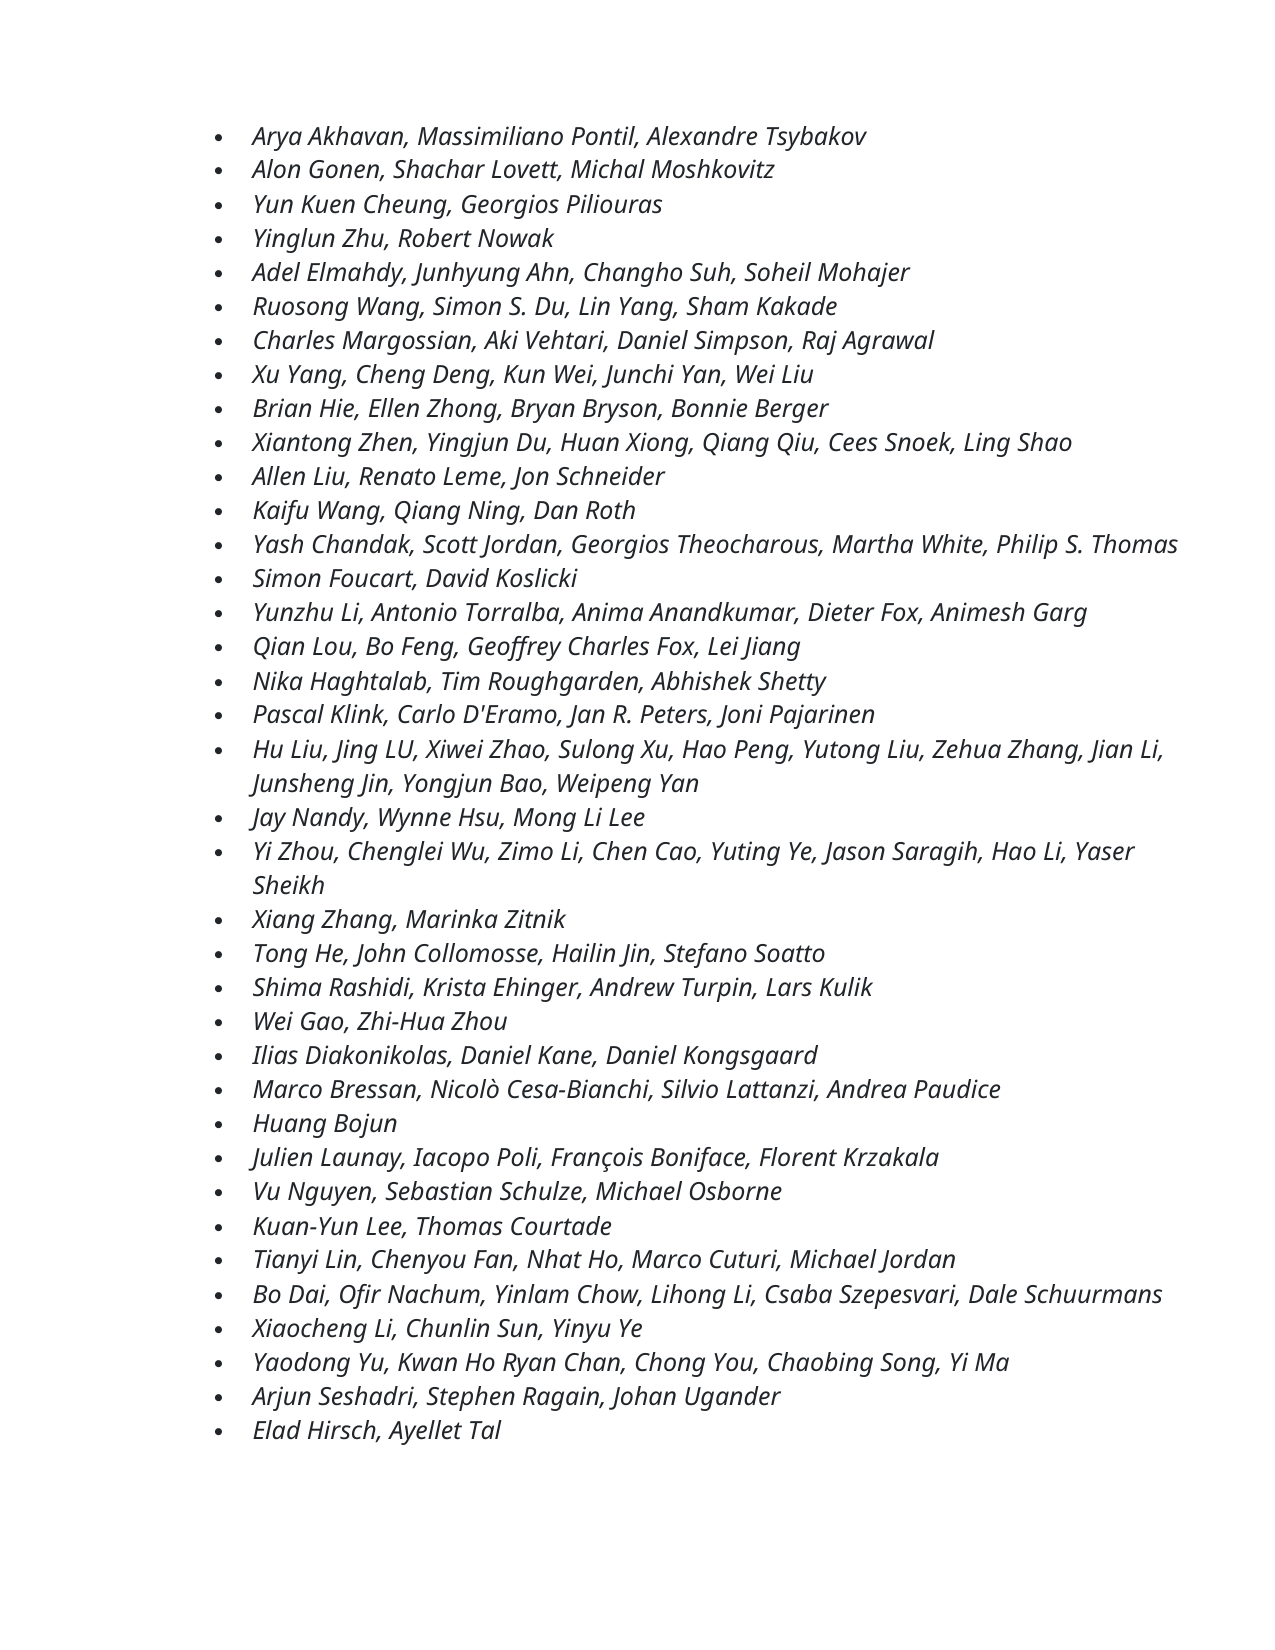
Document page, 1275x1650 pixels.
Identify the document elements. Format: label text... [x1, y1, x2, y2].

list Yun Kuen Cheung, Georgios Piliouras [215, 186, 1186, 220]
list Marco Bressan, Nicolò Cesa-Bianchi, Silvio Lattanzi, Andrea Paudice [215, 1072, 1186, 1106]
list Arya Akhavan, Massimiliano Pontil, Alexandre Tsybakov [215, 118, 1186, 152]
list Simon Foucart, David Koslicki [215, 561, 1186, 595]
list Tianyi Lin, Chenyou Fan, Nhat Ho, Marco Cuturi, Michael Jordan [215, 1242, 1186, 1276]
list Yunzhu Li, Antonio Torralba, Anima Anandkumar, Dieter Fox, Animesh Garg [215, 595, 1186, 629]
list Tong He, John Collomosse, Hailin Jin, Stefano Soatto [215, 936, 1186, 970]
list Ruosong Wang, Simon S. Du, Lin Yang, Sham Kakade [215, 288, 1186, 322]
list Allen Liu, Renato Leme, Jon Schneider [215, 459, 1186, 493]
list Charles Margossian, Aki Vehtari, Daniel Simpson, Raj Agrawal [215, 322, 1186, 357]
list Kaifu Wang, Qiang Ning, Dan Roth [215, 493, 1186, 527]
list Yi Zhou, Chenglei Wu, Zimo Li, Chen Cao, Yuting Ye, Jason Saragih, Hao Li, Yaser Sheikh [215, 833, 1186, 902]
list Brian Hie, Ellen Zhong, Bryan Bryson, Bonnie Berger [215, 391, 1186, 425]
list Huang Bojun [215, 1106, 1186, 1140]
list Xiang Zhang, Marinka Zitnik [215, 902, 1186, 936]
list Kuan-Yun Lee, Thomas Courtade [215, 1208, 1186, 1242]
list Julien Launay, Iacopo Poli, François Boniface, Florent Krzakala [215, 1140, 1186, 1174]
list Yinglun Zhu, Robert Nowak [215, 220, 1186, 254]
list Vu Nguyen, Sebastian Schulze, Michael Osborne [215, 1174, 1186, 1208]
list Nika Haghtalab, Tim Roughgarden, Abhishek Shetty [215, 663, 1186, 697]
list Wei Gao, Zhi-Hua Zhou [215, 1004, 1186, 1038]
list Ilias Diakonikolas, Daniel Kane, Daniel Kongsgaard [215, 1038, 1186, 1072]
list Xiantong Zhen, Yingjun Du, Huan Xiong, Qiang Qiu, Cees Snoek, Ling Shao [215, 425, 1186, 459]
list Yash Chandak, Scott Jordan, Georgios Theocharous, Martha White, Philip S. Thomas [215, 527, 1186, 561]
list Elad Hirsch, Ayellet Tal [215, 1412, 1186, 1447]
list Jay Nandy, Wynne Hsu, Mong Li Lee [215, 799, 1186, 833]
list Adel Elmahdy, Junhyung Ahn, Changho Suh, Soheil Mohajer [215, 254, 1186, 288]
list Alon Gonen, Shachar Lovett, Michal Moshkovitz [215, 152, 1186, 186]
list Qian Lou, Bo Feng, Geoffrey Charles Fox, Lei Jiang [215, 629, 1186, 663]
list Hu Liu, Jing LU, Xiwei Zhao, Sulong Xu, Hao Peng, Yutong Liu, Zehua Zhang, Jian Li, Junsheng Jin, Yongjun Bao, Weipeng Yan [215, 731, 1186, 799]
list Arjun Seshadri, Stephen Ragain, Johan Ugander [215, 1378, 1186, 1412]
list Pascal Klink, Carlo D'Eramo, Jan R. Peters, Joni Pajarinen [215, 697, 1186, 731]
list Yaodong Yu, Kwan Ho Ryan Chan, Chong You, Chaobing Song, Yi Ma [215, 1344, 1186, 1378]
list Shima Rashidi, Krista Ehinger, Andrew Turpin, Lars Kulik [215, 970, 1186, 1004]
list Xu Yang, Cheng Deng, Kun Wei, Junchi Yan, Wei Liu [215, 357, 1186, 391]
list Xiaocheng Li, Chunlin Sun, Yinyu Ye [215, 1310, 1186, 1344]
list Bo Dai, Ofir Nachum, Yinlam Chow, Lihong Li, Csaba Szepesvari, Dale Schuurmans [215, 1276, 1186, 1310]
